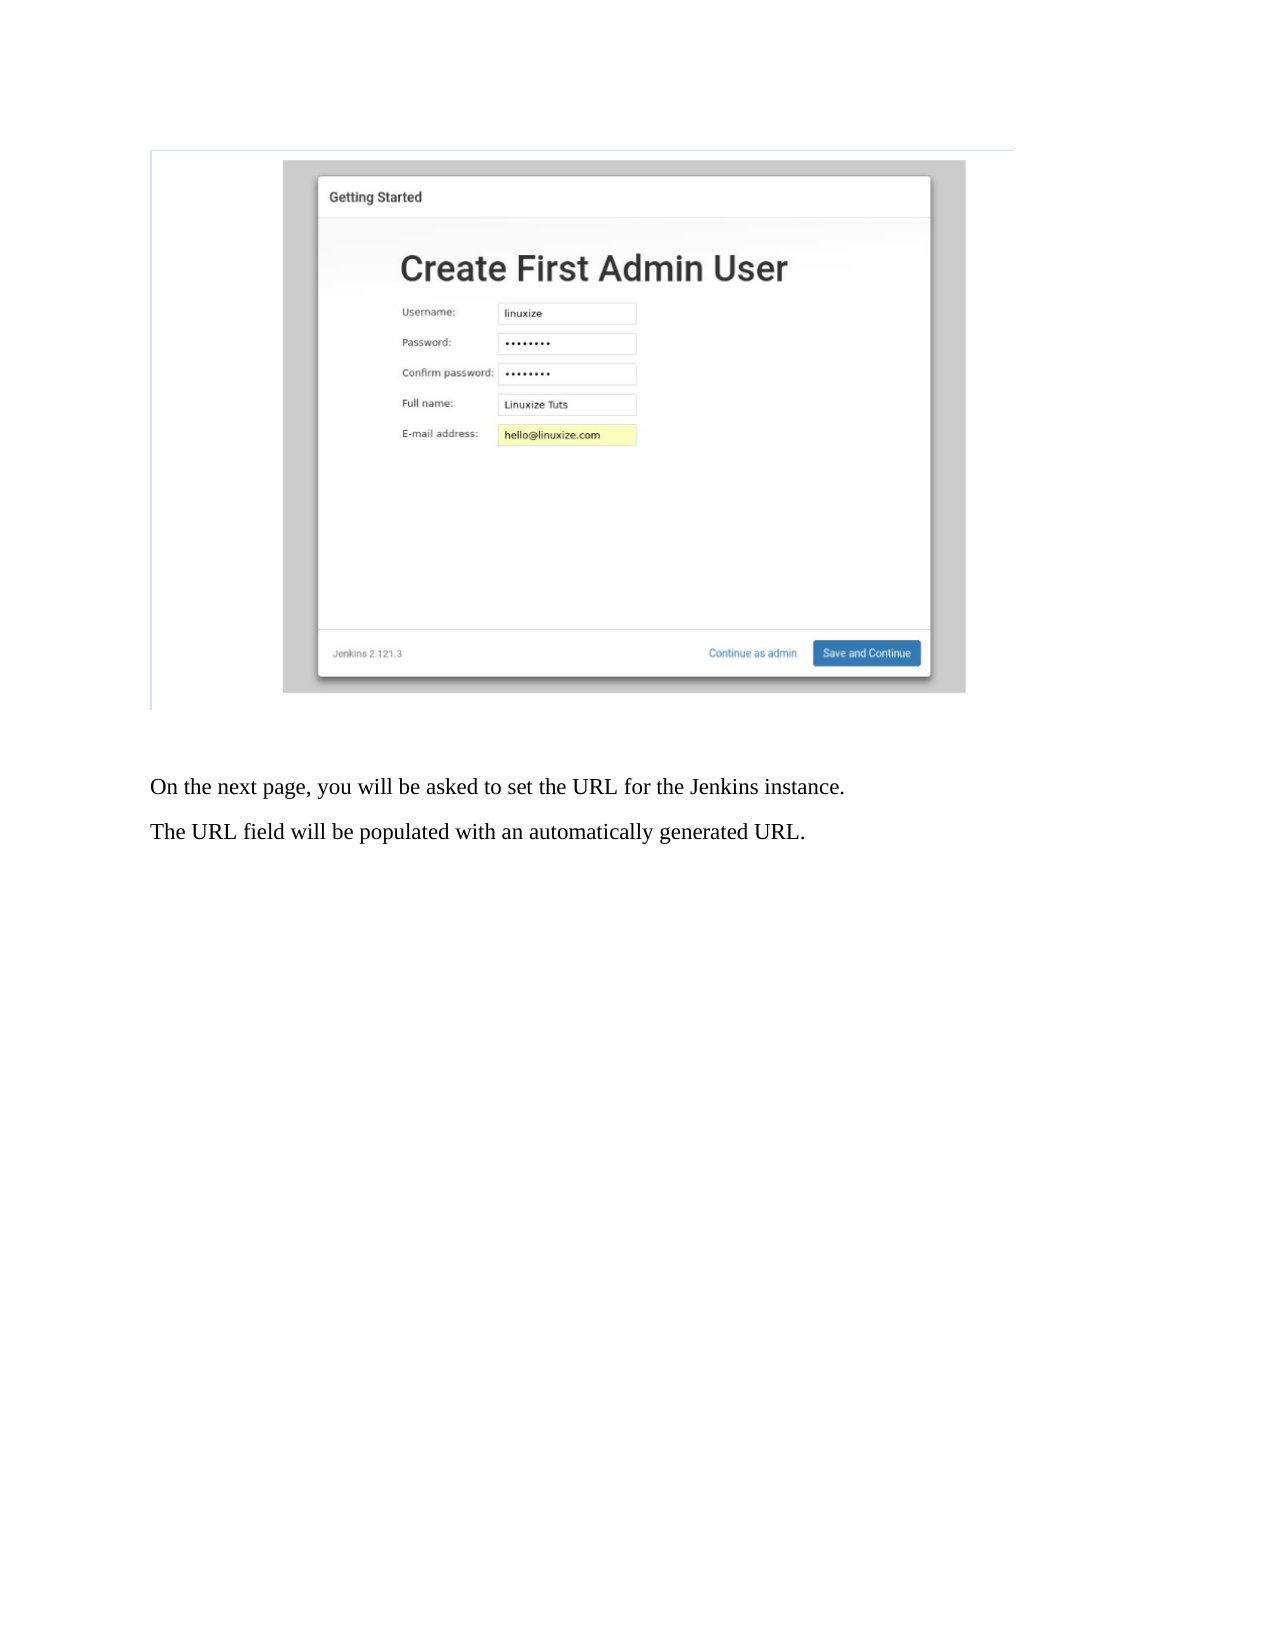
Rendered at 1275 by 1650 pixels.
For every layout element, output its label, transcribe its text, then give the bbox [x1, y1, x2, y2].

picture [150, 150, 1014, 710]
text On the next page, you will be asked to set the URL for the Jenkins instance. [150, 773, 1125, 800]
text The URL field will be populated with an automatically generated URL. [150, 818, 1125, 845]
